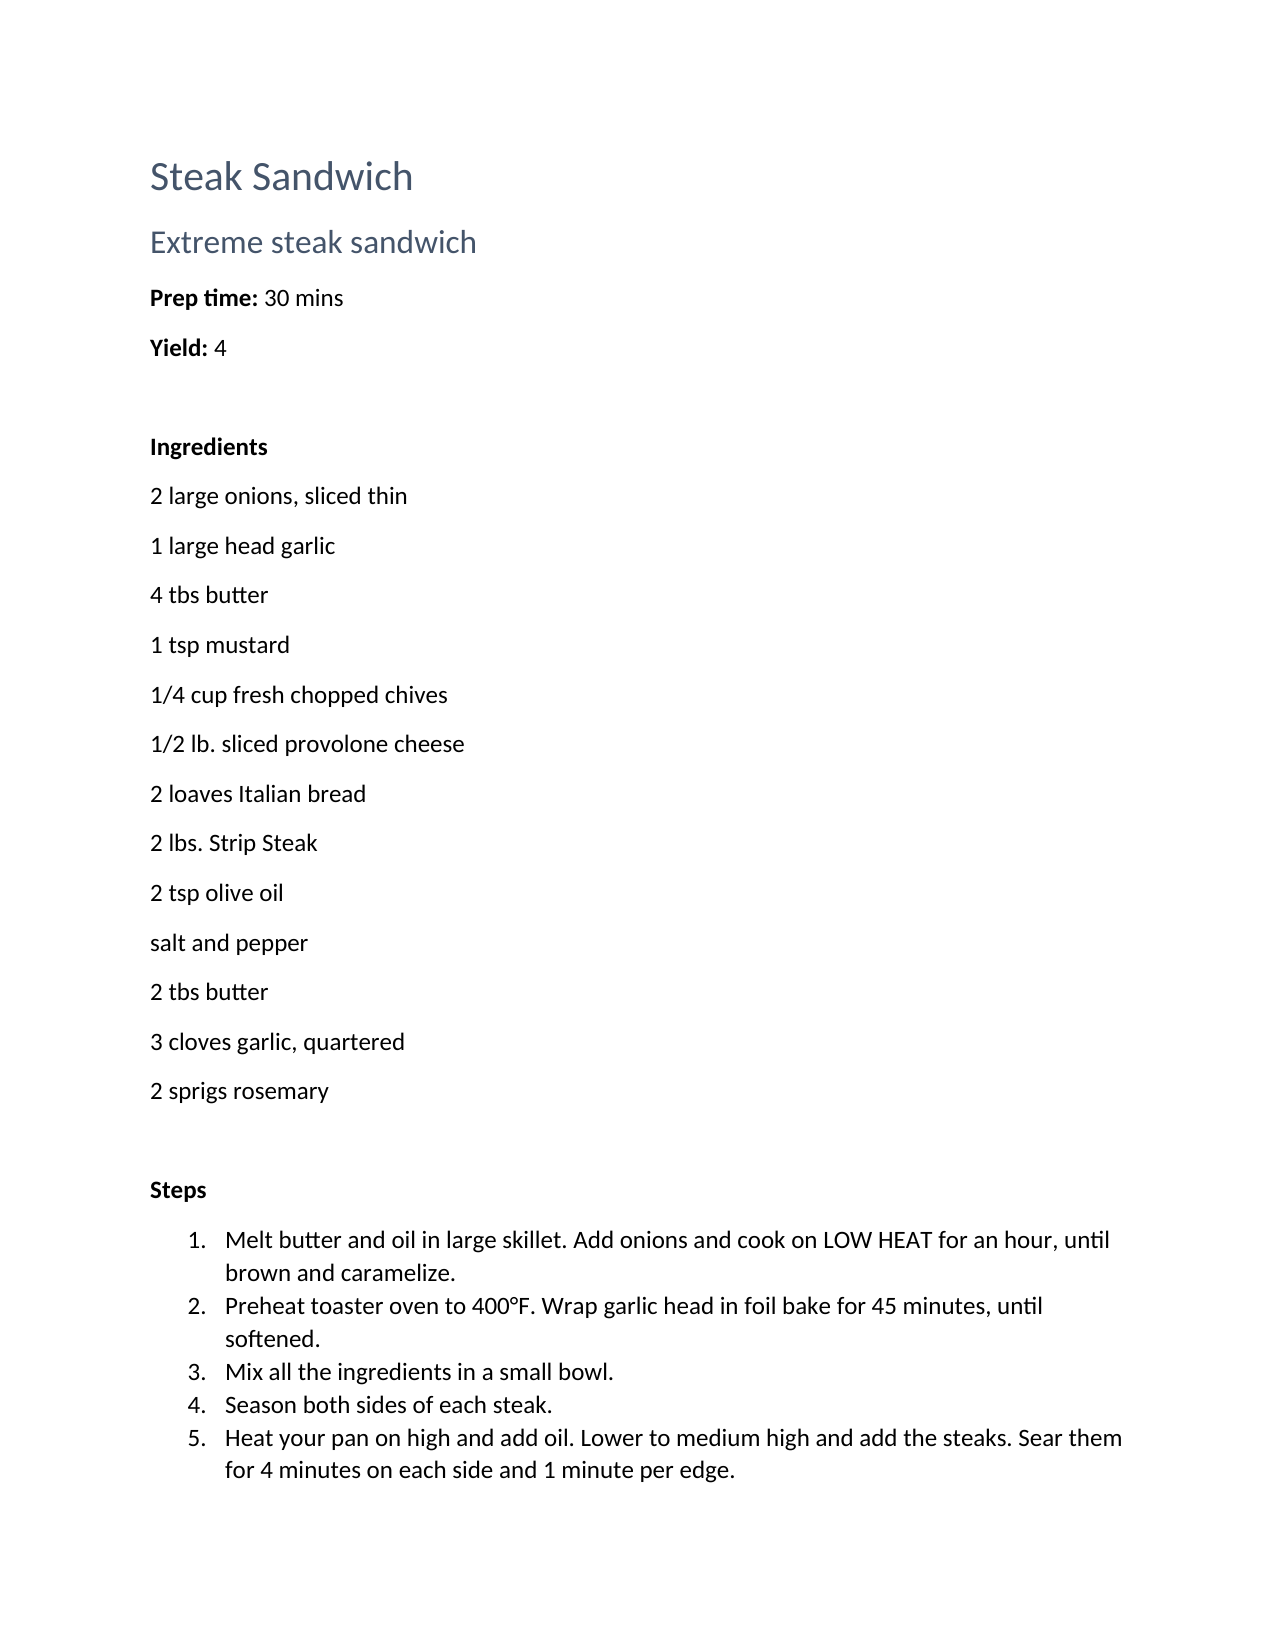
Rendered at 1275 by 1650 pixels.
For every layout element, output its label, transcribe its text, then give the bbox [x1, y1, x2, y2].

text Steps [150, 1175, 1125, 1205]
text Prep time: 30 mins [150, 282, 1125, 313]
text 3 cloves garlic, quartered [150, 1026, 1125, 1056]
text 2 large onions, sliced thin [150, 481, 1125, 511]
text Yield: 4 [150, 332, 1125, 362]
text 2 lbs. Strip Steak [150, 828, 1125, 858]
text 1/2 lb. sliced provolone cheese [150, 728, 1125, 759]
text 2 tbs butter [150, 976, 1125, 1007]
text 2 tsp olive oil [150, 877, 1125, 908]
text salt and pepper [150, 927, 1125, 957]
text 1 large head garlic [150, 530, 1125, 561]
text 2 sprigs rosemary [150, 1076, 1125, 1106]
text 2 loaves Italian bread [150, 778, 1125, 808]
text 1 tsp mustard [150, 629, 1125, 660]
list Preheat toaster oven to 400°F. Wrap garlic head in foil bake for 45 minutes, until softened. [187, 1290, 1125, 1353]
text Steak Sandwich [150, 150, 1125, 201]
text 1/4 cup fresh chopped chives [150, 679, 1125, 709]
text Extreme steak sandwich [150, 222, 1125, 262]
list Heat your pan on high and add oil. Lower to medium high and add the steaks. Sear them for 4 minutes on each side and 1 minute per edge. [187, 1422, 1125, 1485]
text 4 tbs butter [150, 580, 1125, 610]
list Mix all the ingredients in a small bowl. [187, 1356, 1125, 1386]
text Ingredients [150, 431, 1125, 461]
list Melt butter and oil in large skillet. Add onions and cook on LOW HEAT for an hour, until brown and caramelize. [187, 1224, 1125, 1288]
list Season both sides of each steak. [187, 1389, 1125, 1419]
